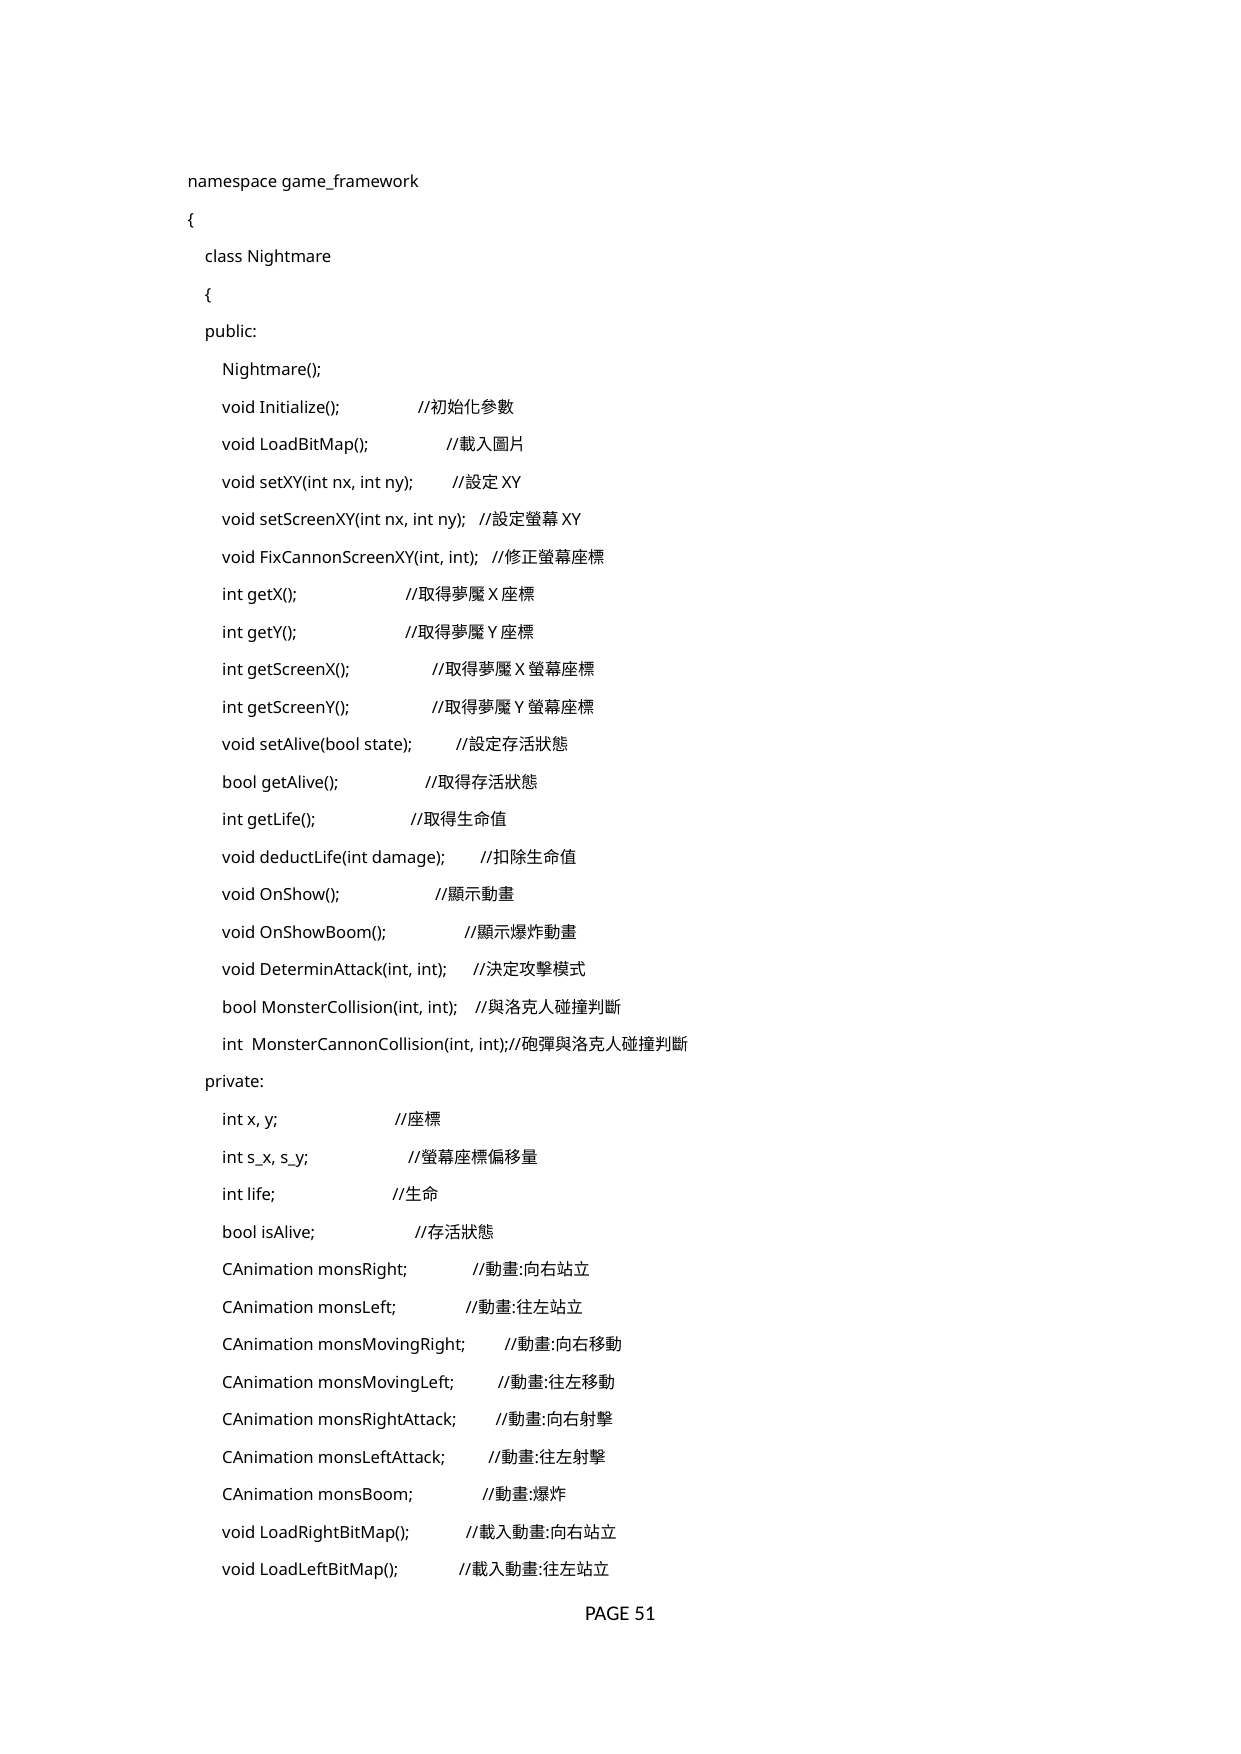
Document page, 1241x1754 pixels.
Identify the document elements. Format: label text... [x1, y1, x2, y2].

text void setXY(int nx, int ny); //設定XY [187, 462, 1053, 500]
text bool getAlive(); //取得存活狀態 [187, 762, 1053, 800]
text int getX(); //取得夢魘X座標 [187, 575, 1053, 612]
text int getScreenX(); //取得夢魘X螢幕座標 [187, 650, 1053, 687]
text int x, y; //座標 [187, 1100, 1053, 1137]
text CAnimation monsLeftAttack; //動畫:往左射擊 [187, 1437, 1053, 1475]
text public: [187, 312, 1053, 350]
text void LoadBitMap(); //載入圖片 [187, 425, 1053, 462]
text void Initialize(); //初始化參數 [187, 387, 1053, 425]
text Nightmare(); [187, 350, 1053, 387]
text namespace game_framework [187, 162, 1053, 200]
text bool isAlive; //存活狀態 [187, 1212, 1053, 1250]
text CAnimation monsBoom; //動畫:爆炸 [187, 1475, 1053, 1512]
text bool MonsterCollision(int, int); //與洛克人碰撞判斷 [187, 987, 1053, 1025]
text CAnimation monsMovingLeft; //動畫:往左移動 [187, 1362, 1053, 1400]
text CAnimation monsMovingRight; //動畫:向右移動 [187, 1325, 1053, 1362]
text int getScreenY(); //取得夢魘Y螢幕座標 [187, 687, 1053, 725]
text { [187, 200, 1053, 237]
text int getLife(); //取得生命值 [187, 800, 1053, 837]
text void OnShow(); //顯示動畫 [187, 875, 1053, 912]
text int life; //生命 [187, 1175, 1053, 1212]
text class Nightmare [187, 237, 1053, 275]
text private: [187, 1062, 1053, 1100]
text int s_x, s_y; //螢幕座標偏移量 [187, 1137, 1053, 1175]
text CAnimation monsRight; //動畫:向右站立 [187, 1250, 1053, 1287]
text void LoadLeftBitMap(); //載入動畫:往左站立 [187, 1550, 1053, 1587]
text void DeterminAttack(int, int); //決定攻擊模式 [187, 950, 1053, 987]
text void LoadRightBitMap(); //載入動畫:向右站立 [187, 1512, 1053, 1550]
text CAnimation monsLeft; //動畫:往左站立 [187, 1287, 1053, 1325]
text { [187, 275, 1053, 312]
text void FixCannonScreenXY(int, int); //修正螢幕座標 [187, 537, 1053, 575]
text void setAlive(bool state); //設定存活狀態 [187, 725, 1053, 762]
text int getY(); //取得夢魘Y座標 [187, 612, 1053, 650]
text void setScreenXY(int nx, int ny); //設定螢幕XY [187, 500, 1053, 537]
text void deductLife(int damage); //扣除生命值 [187, 837, 1053, 875]
text int MonsterCannonCollision(int, int);//砲彈與洛克人碰撞判斷 [187, 1025, 1053, 1062]
text CAnimation monsRightAttack; //動畫:向右射擊 [187, 1400, 1053, 1437]
text void OnShowBoom(); //顯示爆炸動畫 [187, 912, 1053, 950]
